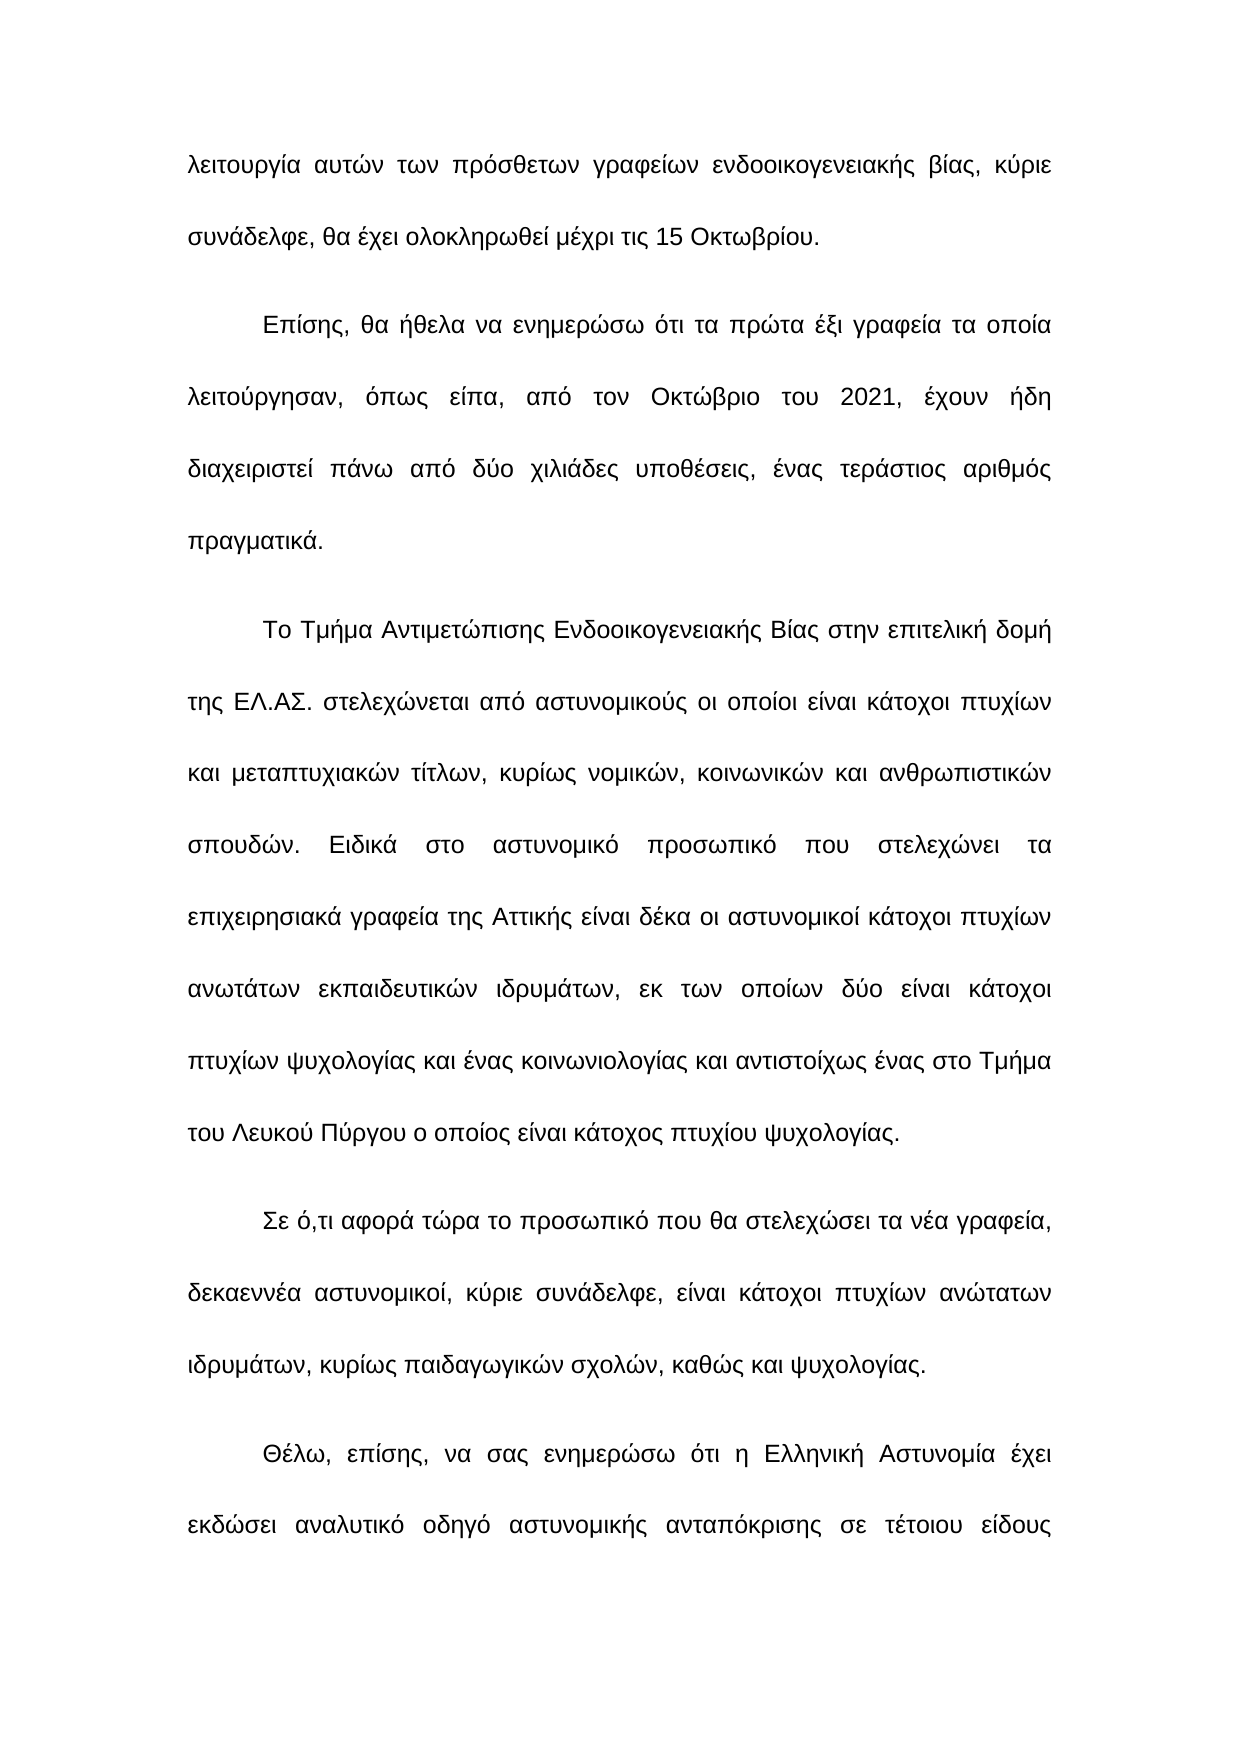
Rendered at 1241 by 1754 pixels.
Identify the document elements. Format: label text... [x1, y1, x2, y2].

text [187, 150, 1053, 251]
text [187, 1438, 1053, 1539]
text Το Τμήμα Αντιμετώπισης Ενδοοικογενειακής Βίας στην επιτελική δομή της ΕΛ.ΑΣ. στελεχώνεται από αστυνομικούς οι οποίοι είναι κάτοχοι πτυχίων και μεταπτυχιακών τίτλων, κυρίως νομικών, κοινωνικών και ανθρωπιστικών σπουδών. Ειδικά στο αστυνομικό προσωπικό που στελεχώνει τα επιχειρησιακά γραφεία της Αττικής είναι δέκα οι αστυνομικοί κάτοχοι πτυχίων ανωτάτων εκπαιδευτικών ιδρυμάτων, εκ των οποίων δύο είναι κάτοχοι πτυχίων ψυχολογίας και ένας κοινωνιολογίας και αντιστοίχως ένας στο Τμήμα του Λευκού Πύργου ο οποίος είναι κάτοχος πτυχίου ψυχολογίας. [187, 614, 1053, 1146]
text Σε ό,τι αφορά τώρα το προσωπικό που θα στελεχώσει τα νέα γραφεία, δεκαεννέα αστυνομικοί, κύριε συνάδελφε, είναι κάτοχοι πτυχίων ανώτατων ιδρυμάτων, κυρίως παιδαγωγικών σχολών, καθώς και ψυχολογίας. [187, 1206, 1053, 1379]
text Επίσης, θα ήθελα να ενημερώσω ότι τα πρώτα έξι γραφεία τα οποία λειτούργησαν, όπως είπα, από τον Οκτώβριο του 2021, έχουν ήδη διαχειριστεί πάνω από δύο χιλιάδες υποθέσεις, ένας τεράστιος αριθμός πραγματικά. [187, 310, 1053, 555]
